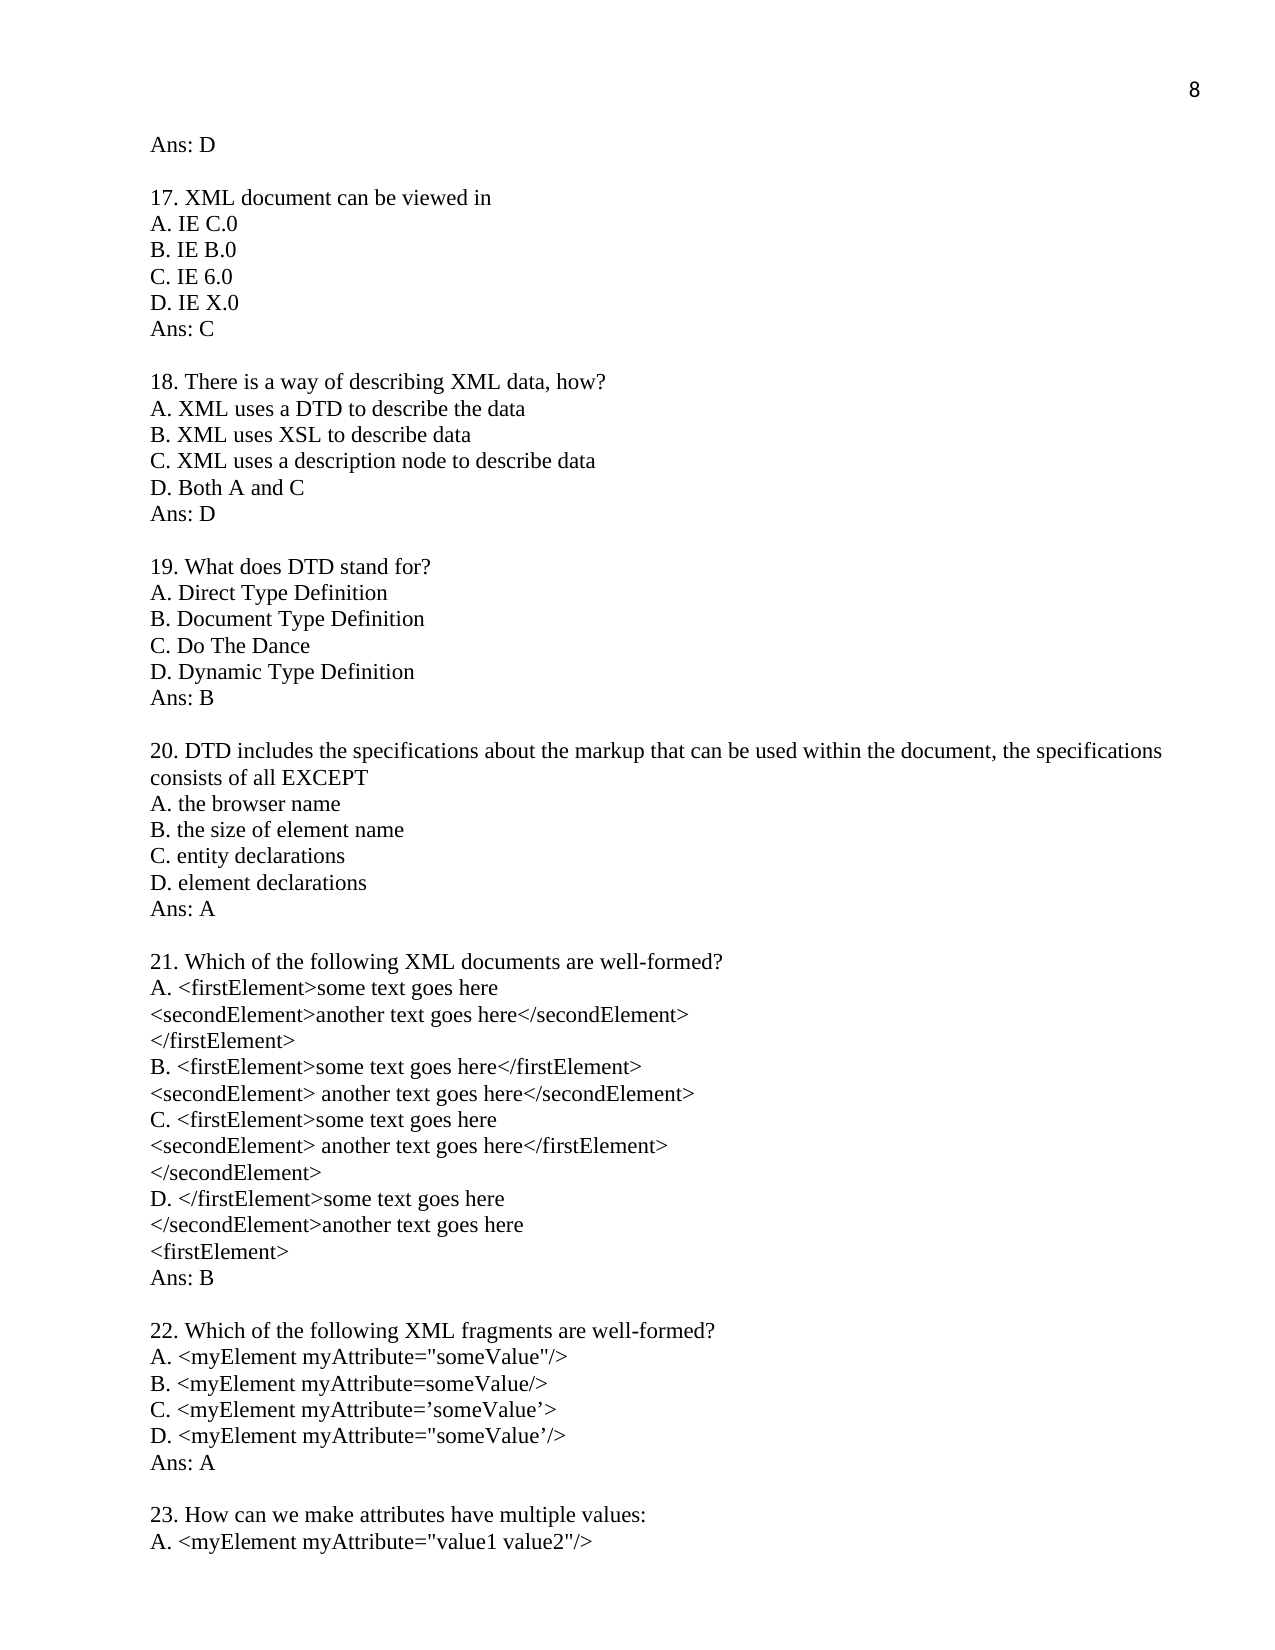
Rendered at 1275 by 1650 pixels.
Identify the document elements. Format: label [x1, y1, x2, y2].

list [112, 131, 1200, 1554]
